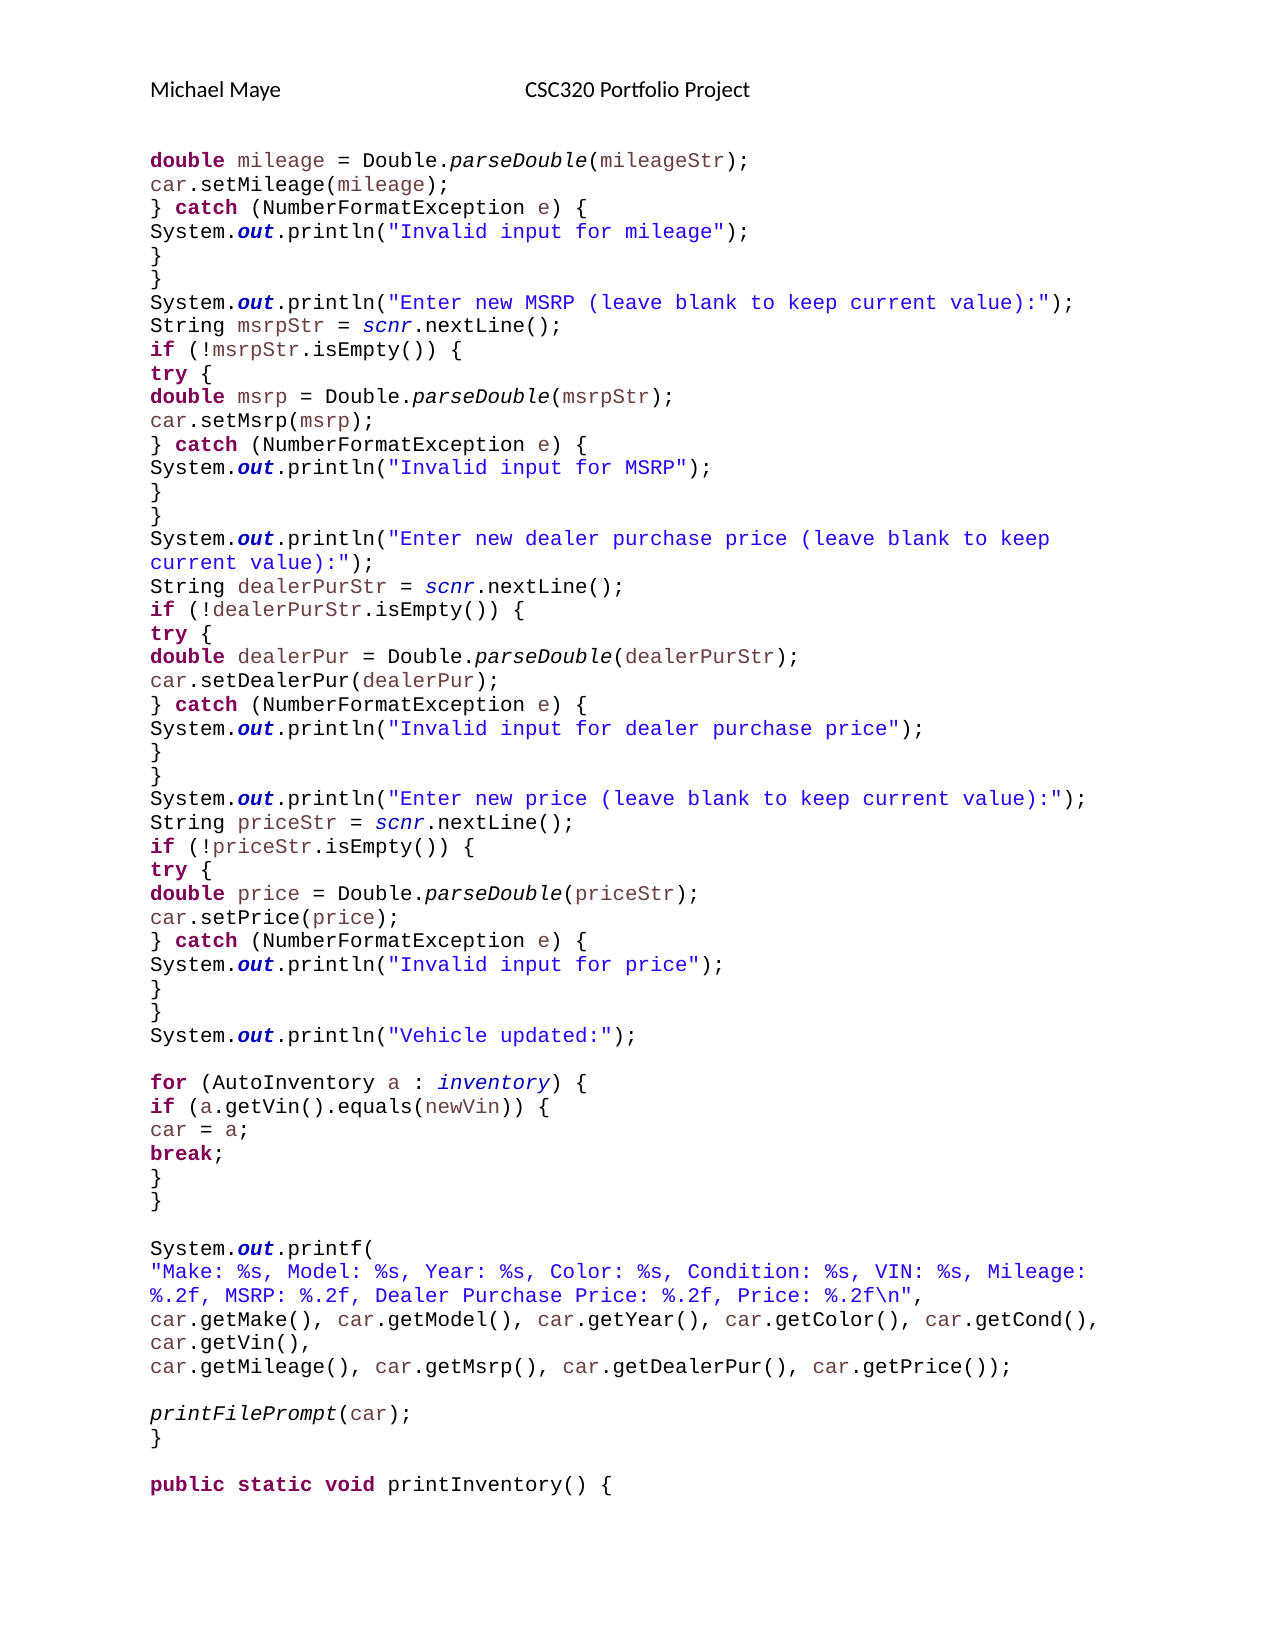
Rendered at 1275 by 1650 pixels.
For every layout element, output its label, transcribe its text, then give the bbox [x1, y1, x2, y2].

text double mileage = Double.parseDouble(mileageStr); [150, 150, 1125, 174]
text car.setDealerPur(dealerPur); [150, 670, 1125, 694]
text "Make: %s, Model: %s, Year: %s, Color: %s, Condition: %s, VIN: %s, Mileage: %.2f, MSRP: %.2f, Dealer Purchase Price: %.2f, Price: %.2f\n", [150, 1261, 1125, 1309]
text public static void printInventory() { [150, 1474, 1125, 1498]
text try { [150, 363, 1125, 386]
text } [150, 1001, 1125, 1025]
text } [150, 244, 1125, 268]
text for (AutoInventory a : inventory) { [150, 1072, 1125, 1096]
text System.out.println("Invalid input for dealer purchase price"); [150, 717, 1125, 741]
text } [150, 1427, 1125, 1451]
text } catch (NumberFormatException e) { [150, 930, 1125, 954]
text car.getMileage(), car.getMsrp(), car.getDealerPur(), car.getPrice()); [150, 1356, 1125, 1379]
text } [150, 741, 1125, 765]
text if (a.getVin().equals(newVin)) { [150, 1096, 1125, 1119]
text try { [150, 623, 1125, 647]
text double price = Double.parseDouble(priceStr); [150, 883, 1125, 907]
text } catch (NumberFormatException e) { [150, 197, 1125, 221]
text if (!dealerPurStr.isEmpty()) { [150, 599, 1125, 623]
text System.out.println("Enter new MSRP (leave blank to keep current value):"); [150, 292, 1125, 316]
text break; [150, 1143, 1125, 1167]
text } [150, 481, 1125, 505]
text System.out.println("Enter new dealer purchase price (leave blank to keep current value):"); [150, 528, 1125, 576]
text } [150, 1190, 1125, 1214]
text System.out.println("Invalid input for mileage"); [150, 221, 1125, 244]
text } catch (NumberFormatException e) { [150, 434, 1125, 457]
text car.setPrice(price); [150, 907, 1125, 930]
text } [150, 978, 1125, 1001]
text String dealerPurStr = scnr.nextLine(); [150, 576, 1125, 599]
text try { [150, 859, 1125, 883]
text System.out.println("Invalid input for price"); [150, 954, 1125, 978]
text } [150, 268, 1125, 292]
text printFilePrompt(car); [150, 1403, 1125, 1427]
text } [150, 765, 1125, 788]
text System.out.println("Invalid input for MSRP"); [150, 457, 1125, 481]
text car = a; [150, 1119, 1125, 1143]
text System.out.println("Enter new price (leave blank to keep current value):"); [150, 788, 1125, 812]
text double msrp = Double.parseDouble(msrpStr); [150, 386, 1125, 410]
text car.setMsrp(msrp); [150, 410, 1125, 434]
text car.setMileage(mileage); [150, 174, 1125, 197]
text } [150, 1167, 1125, 1190]
text if (!msrpStr.isEmpty()) { [150, 339, 1125, 363]
text } catch (NumberFormatException e) { [150, 694, 1125, 717]
text if (!priceStr.isEmpty()) { [150, 836, 1125, 859]
text System.out.println("Vehicle updated:"); [150, 1025, 1125, 1048]
text System.out.printf( [150, 1238, 1125, 1261]
text } [150, 505, 1125, 528]
text double dealerPur = Double.parseDouble(dealerPurStr); [150, 647, 1125, 670]
text String priceStr = scnr.nextLine(); [150, 812, 1125, 836]
text String msrpStr = scnr.nextLine(); [150, 316, 1125, 339]
text car.getMake(), car.getModel(), car.getYear(), car.getColor(), car.getCond(), car.getVin(), [150, 1309, 1125, 1356]
